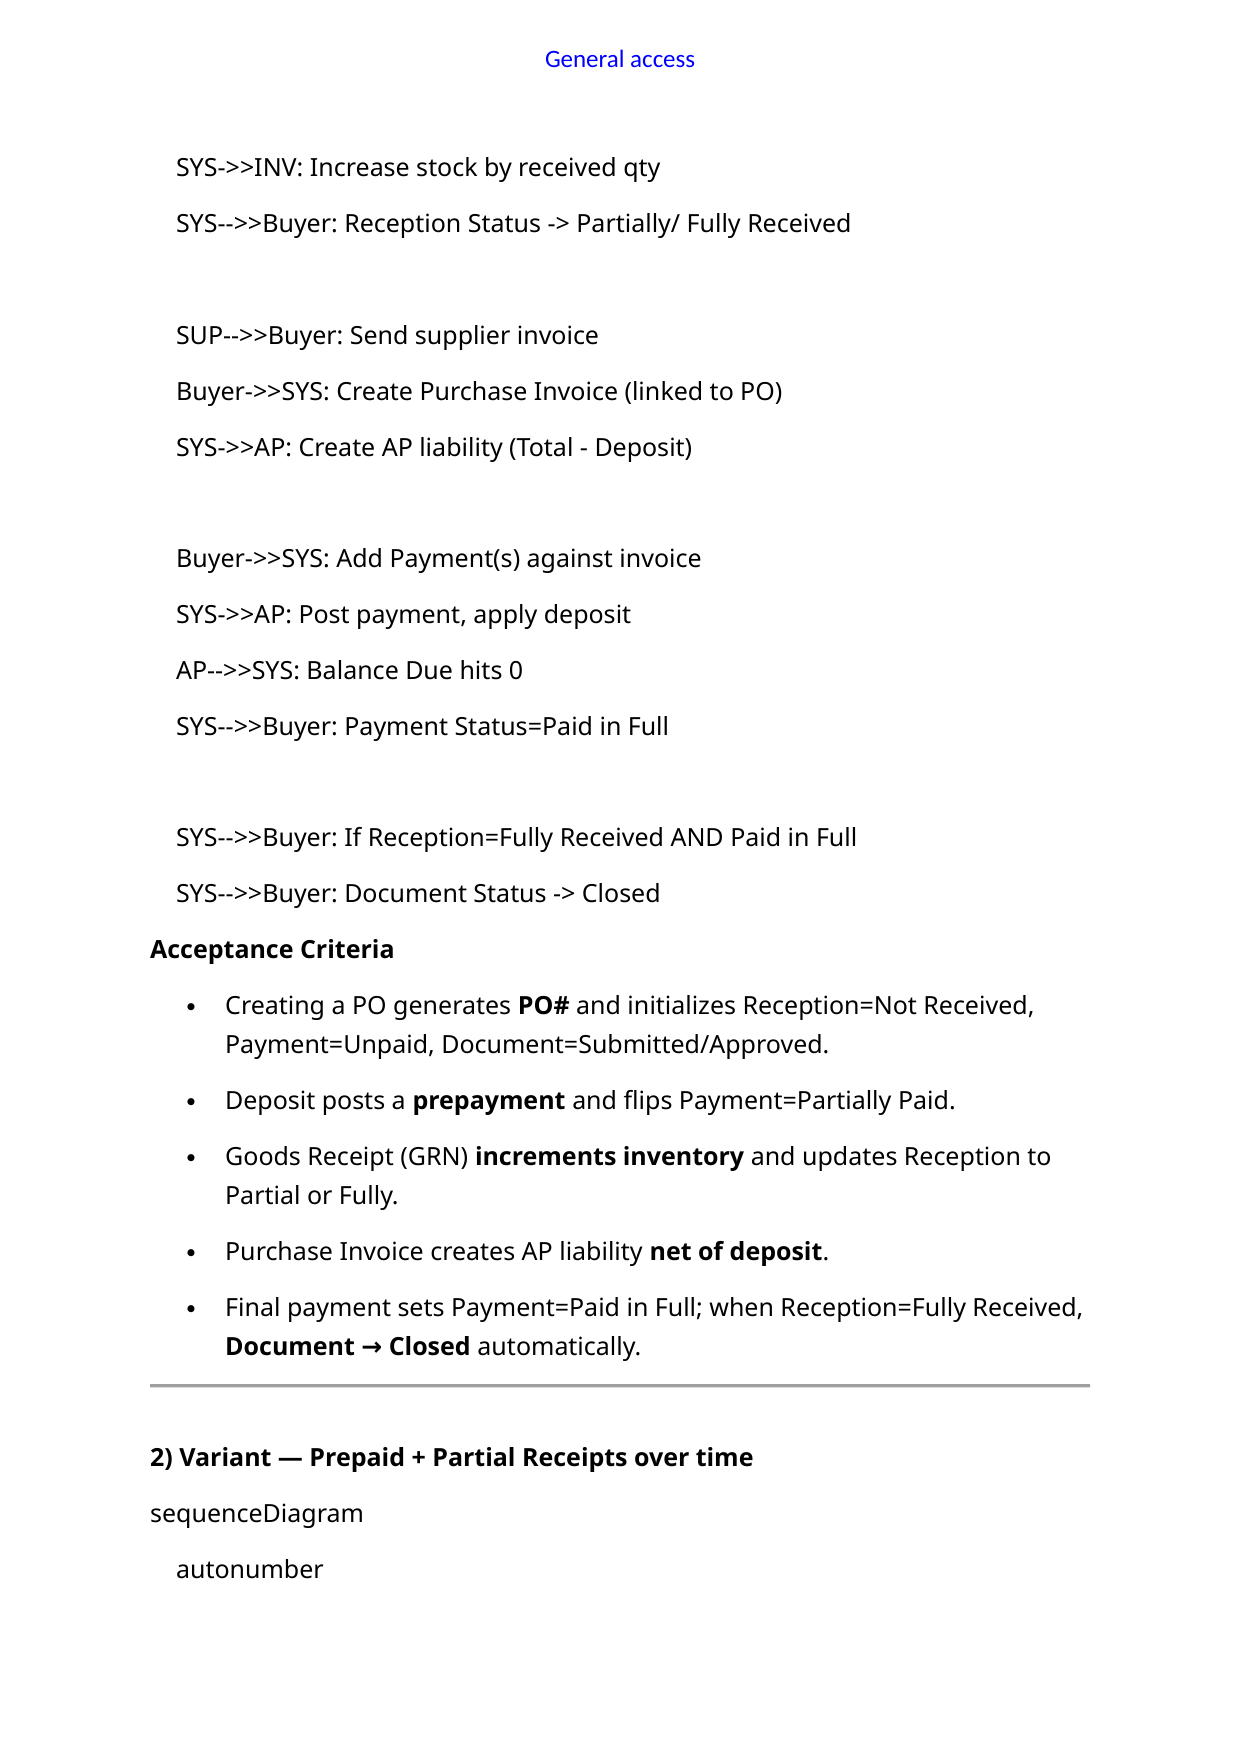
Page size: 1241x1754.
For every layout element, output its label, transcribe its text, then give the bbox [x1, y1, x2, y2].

text Acceptance Criteria [150, 932, 1090, 966]
text SYS-->>Buyer: Document Status -> Closed [150, 876, 1090, 910]
text Buyer->>SYS: Add Payment(s) against invoice [150, 541, 1090, 575]
text SYS->>INV: Increase stock by received qty [150, 150, 1090, 184]
list Final payment sets Payment=Paid in Full; when Reception=Fully Received, Document → Closed automatically. [187, 1289, 1090, 1362]
list Creating a PO generates PO# and initializes Reception=Not Received, Payment=Unpaid, Document=Submitted/Approved. [187, 987, 1090, 1061]
text SYS->>AP: Post payment, apply deposit [150, 597, 1090, 631]
text SUP-->>Buyer: Send supplier invoice [150, 317, 1090, 352]
text sequenceDiagram [150, 1496, 1090, 1530]
text 2) Variant — Prepaid + Partial Receipts over time [150, 1440, 1090, 1474]
text Buyer->>SYS: Create Purchase Invoice (linked to PO) [150, 373, 1090, 407]
text SYS-->>Buyer: Reception Status -> Partially/ Fully Received [150, 206, 1090, 240]
list Goods Receipt (GRN) increments inventory and updates Reception to Partial or Fully. [187, 1138, 1090, 1212]
text AP-->>SYS: Balance Due hits 0 [150, 652, 1090, 687]
text autonumber [150, 1552, 1090, 1586]
text SYS-->>Buyer: Payment Status=Paid in Full [150, 708, 1090, 742]
list Deposit posts a prepayment and flips Payment=Partially Paid. [187, 1082, 1090, 1117]
text SYS-->>Buyer: If Reception=Fully Received AND Paid in Full [150, 820, 1090, 854]
text SYS->>AP: Create AP liability (Total - Deposit) [150, 429, 1090, 463]
list Purchase Invoice creates AP liability net of deposit. [187, 1233, 1090, 1267]
